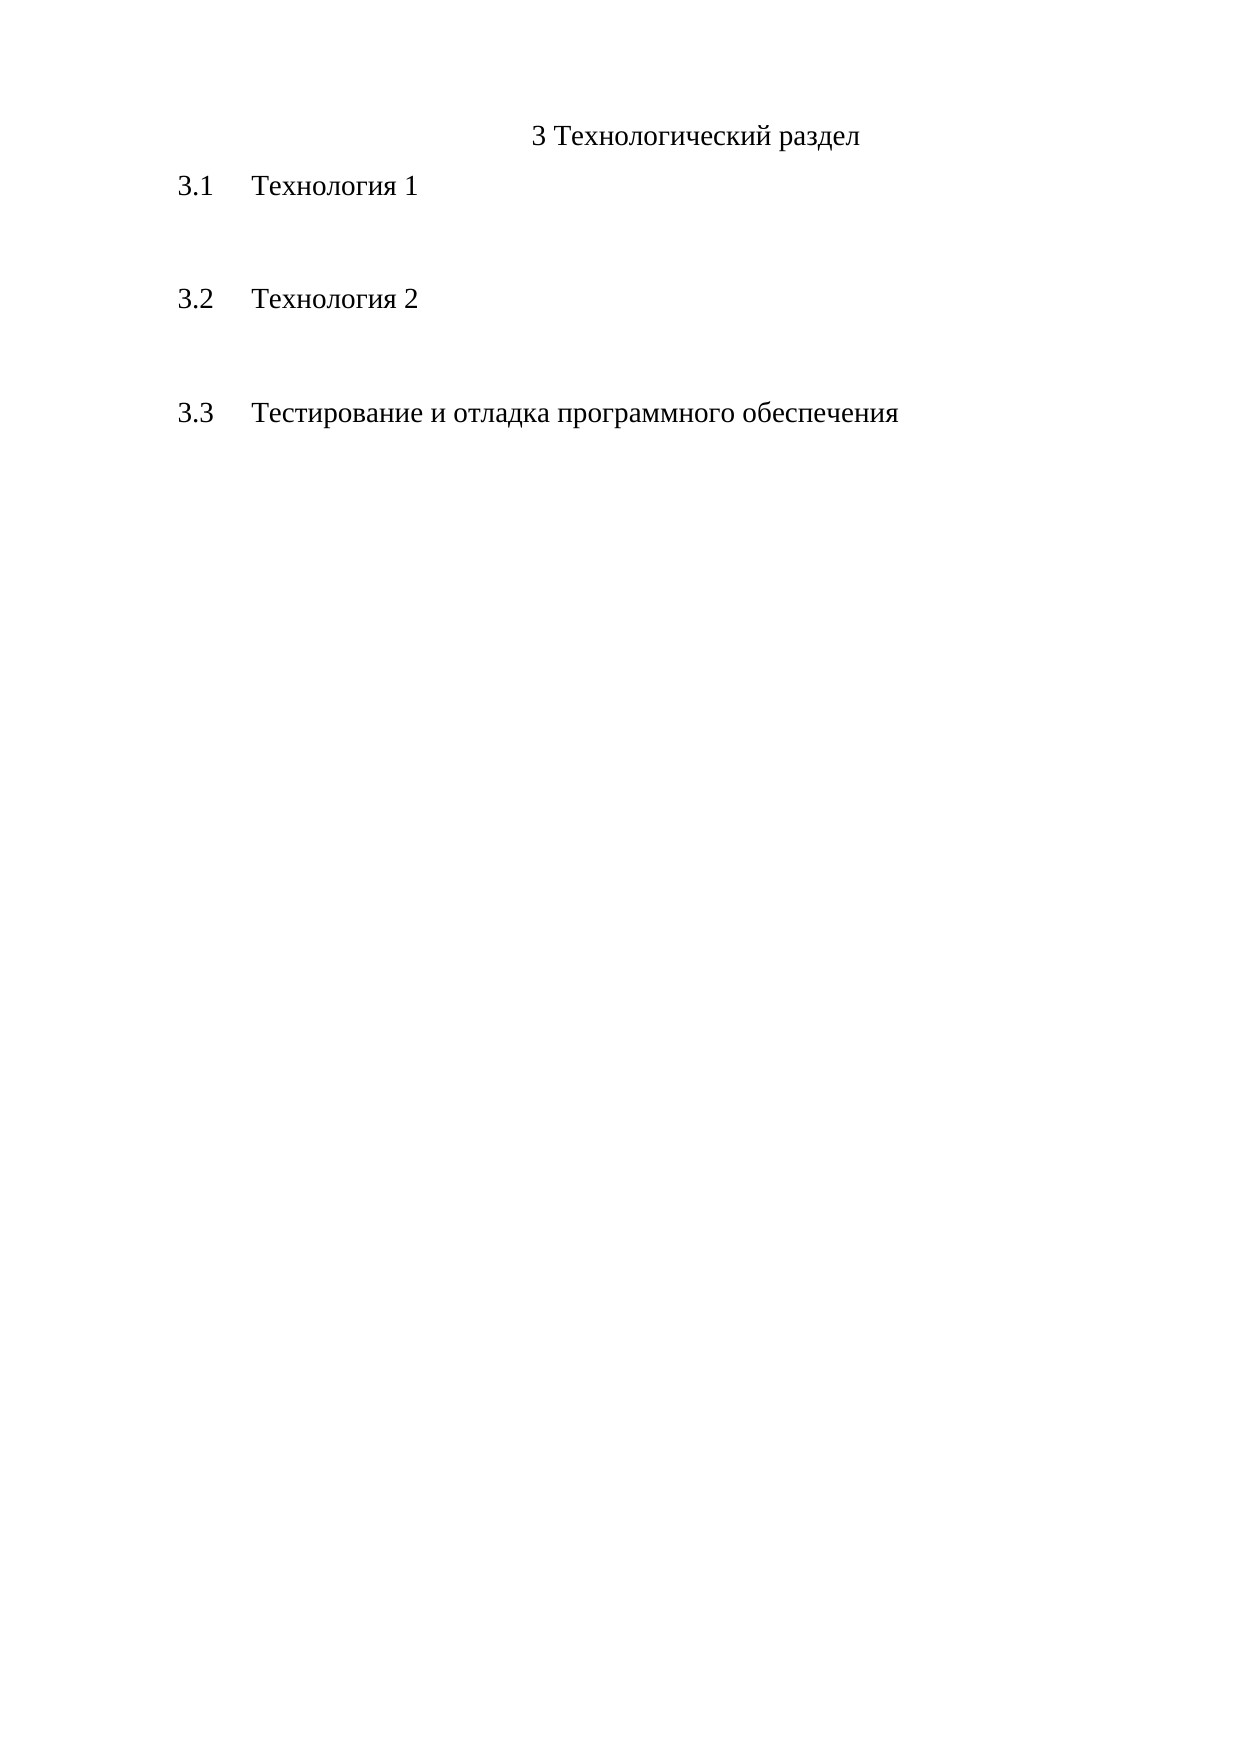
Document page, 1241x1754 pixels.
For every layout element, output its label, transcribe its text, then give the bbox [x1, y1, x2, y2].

subtitle Технологический раздел [177, 118, 1152, 152]
subtitle Технология 1 [177, 168, 1152, 202]
subtitle Технология 2 [177, 282, 1152, 315]
subtitle Тестирование и отладка программного обеспечения [177, 395, 1152, 428]
